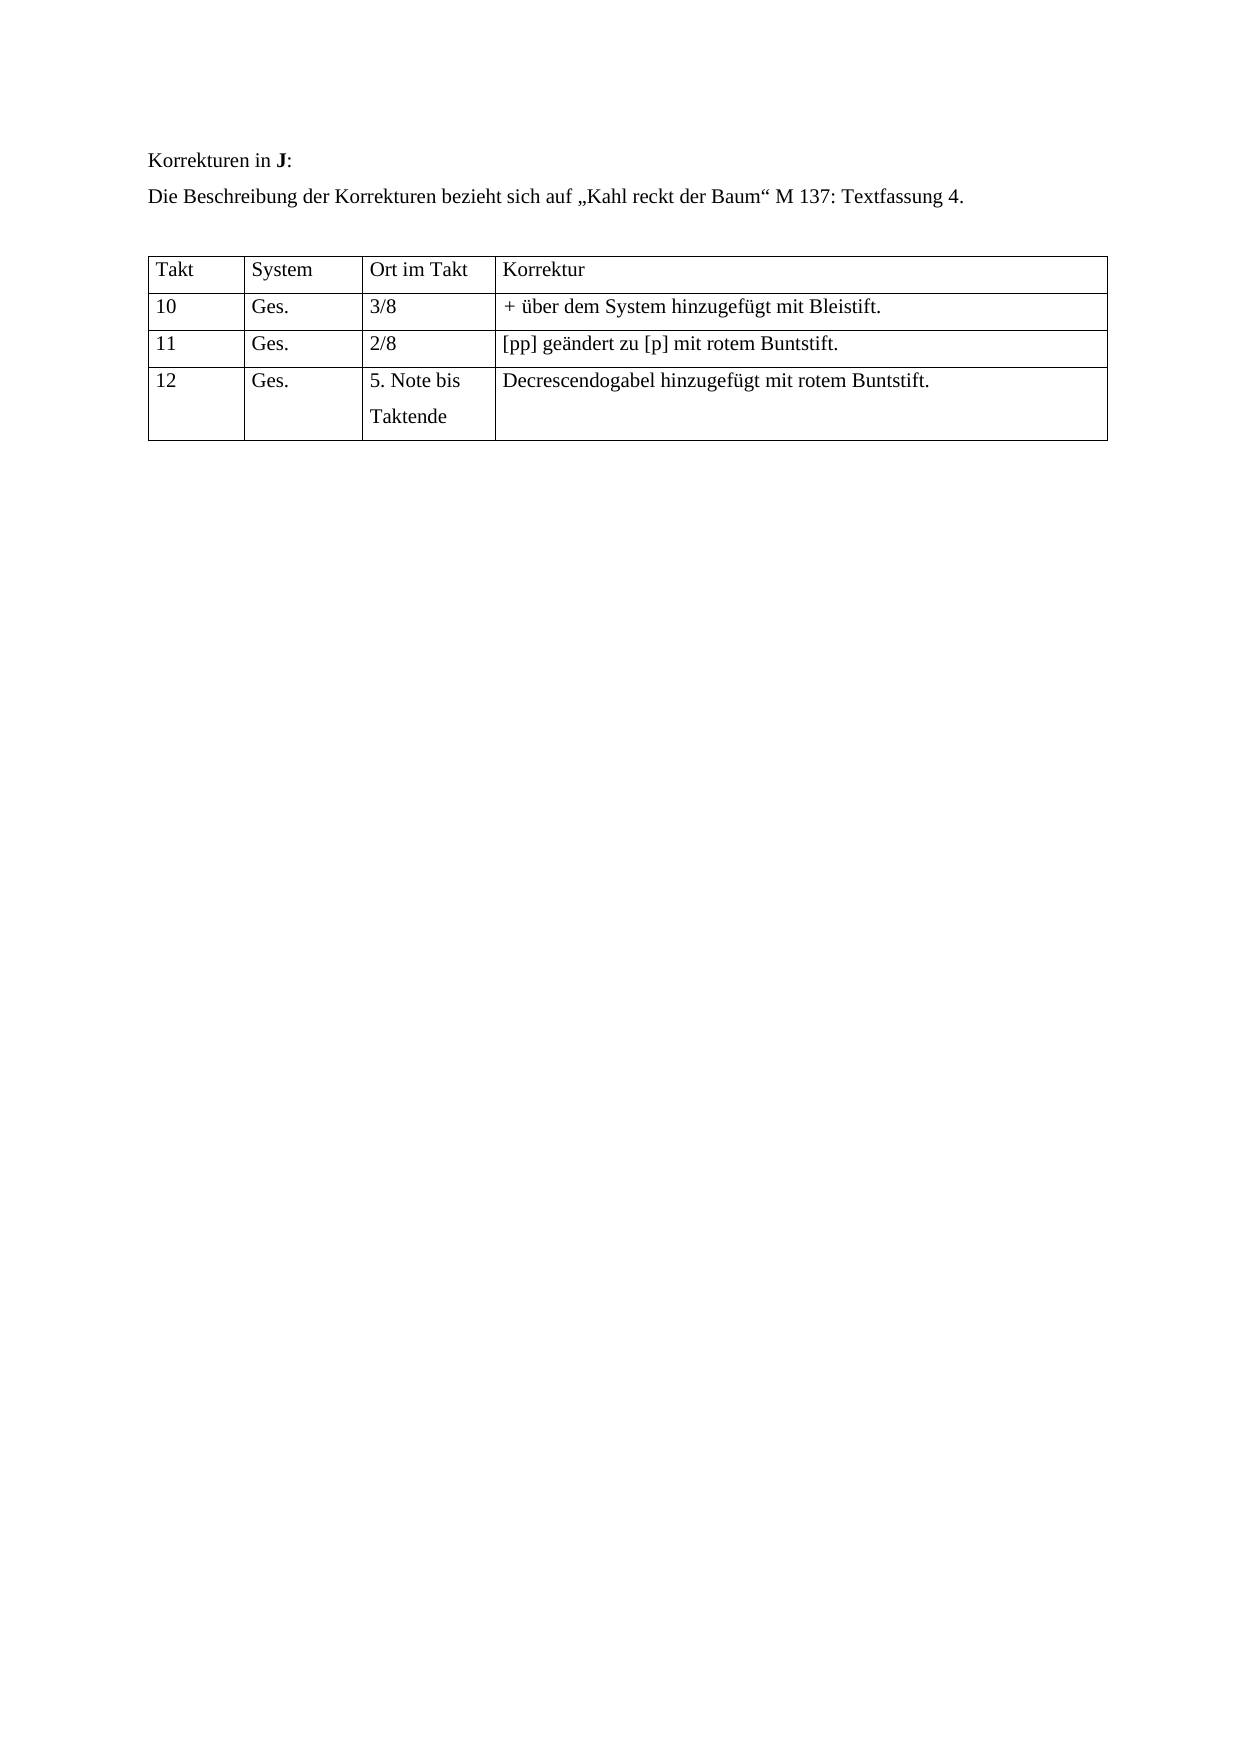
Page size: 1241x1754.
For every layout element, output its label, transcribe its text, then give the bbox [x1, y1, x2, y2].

table_header System [245, 257, 362, 293]
text Korrekturen in J: [148, 148, 1093, 172]
table_header Takt [149, 257, 244, 293]
table_cell 2/8 [363, 331, 495, 367]
table_header Ort im Takt [363, 257, 495, 293]
table_cell 12 [149, 368, 244, 440]
table_cell Decrescendogabel hinzugefügt mit rotem Buntstift. [496, 368, 1107, 440]
text Die Beschreibung der Korrekturen bezieht sich auf „Kahl reckt der Baum“ M 137: Textfassung 4. [148, 184, 1093, 208]
table_cell 11 [149, 331, 244, 367]
table_cell 5. Note bis Taktende [363, 368, 495, 440]
table_cell [pp] geändert zu [p] mit rotem Buntstift. [496, 331, 1107, 367]
table_cell Ges. [245, 294, 362, 330]
table_cell 3/8 [363, 294, 495, 330]
table_cell Ges. [245, 368, 362, 440]
table_cell + über dem System hinzugefügt mit Bleistift. [496, 294, 1107, 330]
table_header Korrektur [496, 257, 1107, 293]
table_cell 10 [149, 294, 244, 330]
table_cell Ges. [245, 331, 362, 367]
